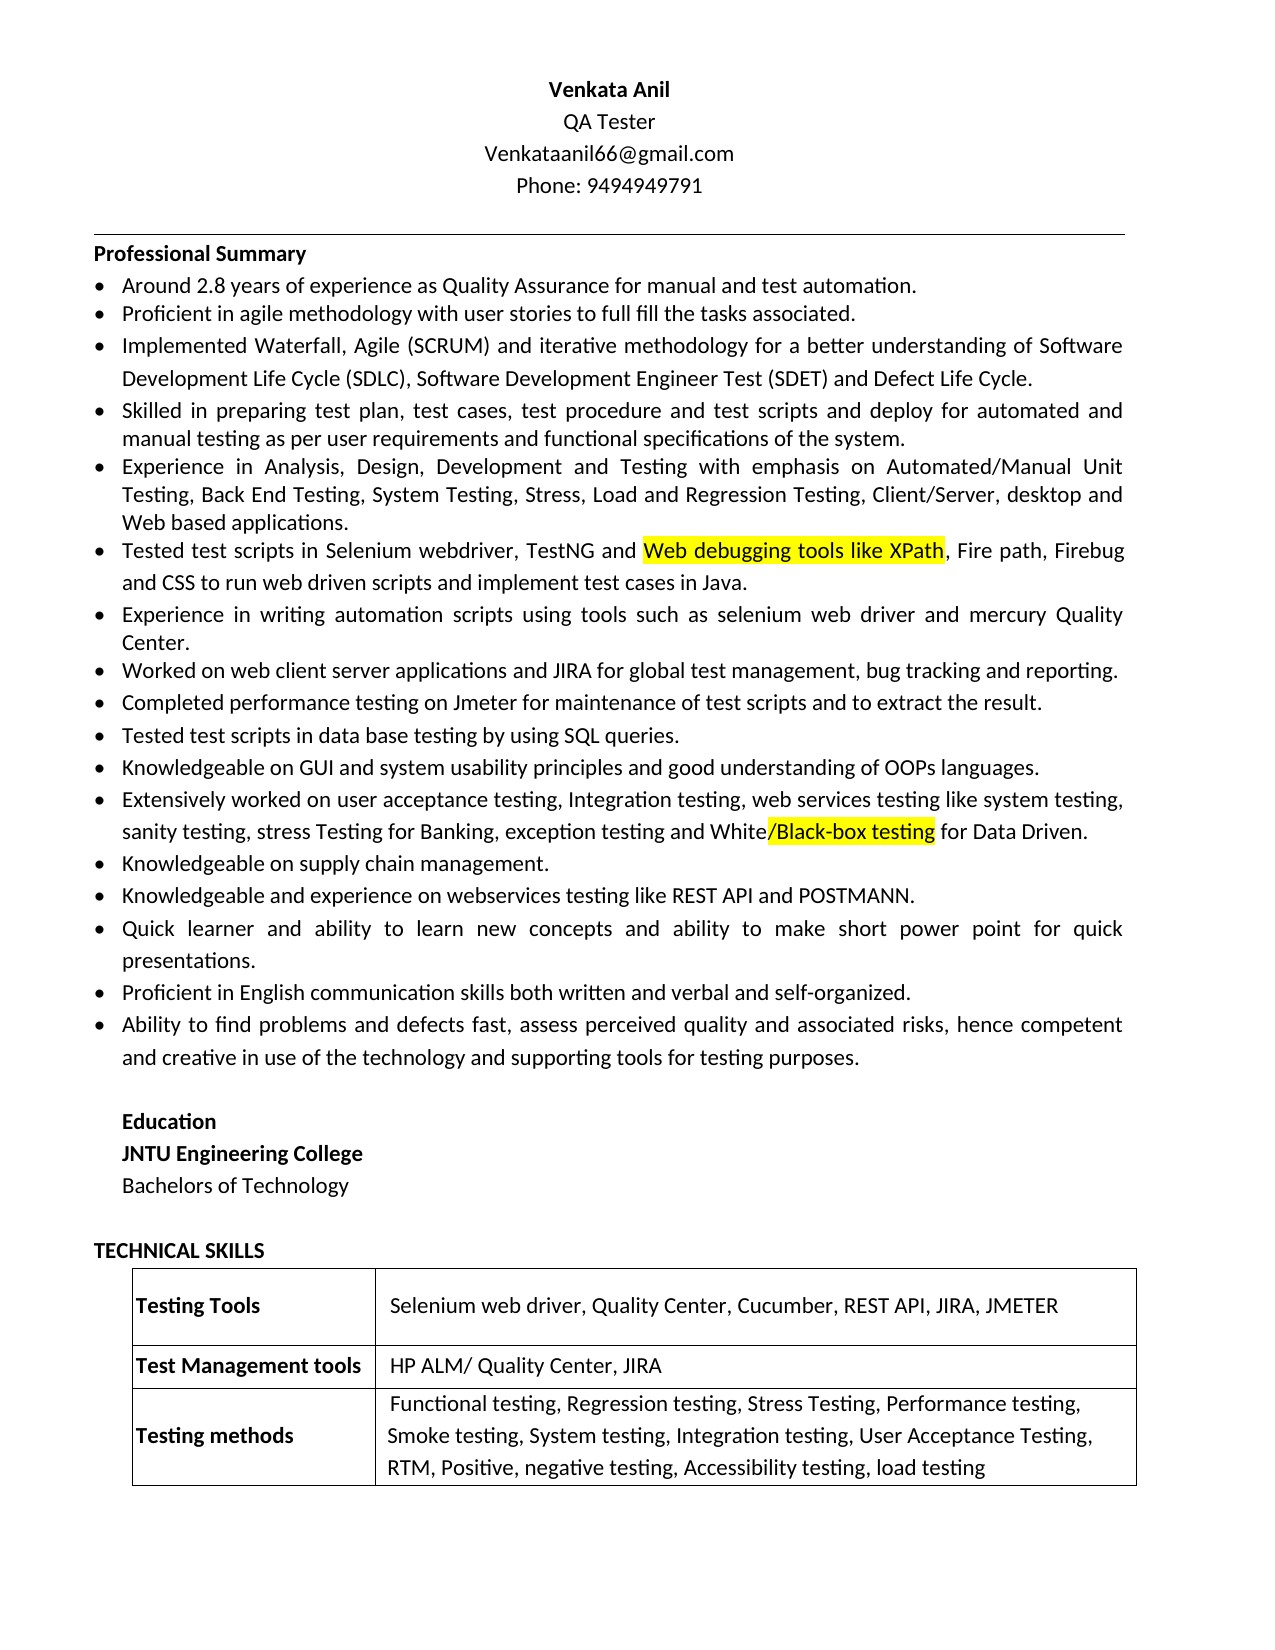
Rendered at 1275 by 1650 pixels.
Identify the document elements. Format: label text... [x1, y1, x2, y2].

list Experience in Analysis, Design, Development and Testing with emphasis on Automated/Manual Unit Testing, Back End Testing, System Testing, Stress, Load and Regression Testing, Client/Server, desktop and Web based applications. [94, 452, 1125, 536]
list Completed performance testing on Jmeter for maintenance of test scripts and to extract the result. [94, 688, 1125, 717]
text Bachelors of Technology [122, 1171, 1125, 1199]
table_header Selenium web driver, Quality Center, Cucumber, REST API, JIRA, JMETER [376, 1269, 1136, 1345]
list Knowledgeable on GUI and system usability principles and good understanding of OOPs languages. [94, 753, 1125, 781]
list Knowledgeable and experience on webservices testing like REST API and POSTMANN. [94, 882, 1125, 910]
text Venkataanil66@gmail.com [94, 139, 1125, 167]
text Venkata Anil [94, 75, 1125, 103]
table_cell Test Management tools [133, 1346, 375, 1388]
table_cell Functional testing, Regression testing, Stress Testing, Performance testing, Smoke testing, System testing, Integration testing, User Acceptance Testing, RTM, Positive, negative testing, Accessibility testing, load testing [376, 1389, 1136, 1485]
text JNTU Engineering College [122, 1139, 1125, 1167]
list Proficient in English communication skills both written and verbal and self-organized. [94, 978, 1125, 1006]
list Tested test scripts in Selenium webdriver, TestNG and Web debugging tools like XPath, Fire path, Firebug and CSS to run web driven scripts and implement test cases in Java. [94, 536, 1125, 596]
list Tested test scripts in data base testing by using SQL queries. [94, 721, 1125, 749]
list Extensively worked on user acceptance testing, Integration testing, web services testing like system testing, sanity testing, stress Testing for Banking, exception testing and White/Black-box testing for Data Driven. [94, 785, 1125, 845]
list Worked on web client server applications and JIRA for global test management, bug tracking and reporting. [94, 656, 1125, 684]
list Experience in writing automation scripts using tools such as selenium web driver and mercury Quality Center. [94, 600, 1125, 656]
list Proficient in agile methodology with user stories to full fill the tasks associated. [94, 299, 1125, 327]
list Implemented Waterfall, Agile (SCRUM) and iterative methodology for a better understanding of Software Development Life Cycle (SDLC), Software Development Engineer Test (SDET) and Defect Life Cycle. [94, 331, 1125, 392]
list Around 2.8 years of experience as Quality Assurance for manual and test automation. [94, 271, 1125, 299]
text TECHNICAL SKILLS [94, 1236, 1125, 1264]
table_cell Testing methods [133, 1389, 375, 1485]
list Knowledgeable on supply chain management. [94, 849, 1125, 877]
list Ability to find problems and defects fast, assess perceived quality and associated risks, hence competent and creative in use of the technology and supporting tools for testing purposes. [94, 1010, 1125, 1071]
text Professional Summary [94, 239, 1125, 267]
text QA Tester [94, 107, 1125, 135]
text Phone: 9494949791 [94, 172, 1125, 199]
table_header Testing Tools [133, 1269, 375, 1345]
list Skilled in preparing test plan, test cases, test procedure and test scripts and deploy for automated and manual testing as per user requirements and functional specifications of the system. [94, 396, 1125, 452]
table_cell HP ALM/ Quality Center, JIRA [376, 1346, 1136, 1388]
text Education [122, 1107, 1125, 1135]
list Quick learner and ability to learn new concepts and ability to make short power point for quick presentations. [94, 914, 1125, 974]
